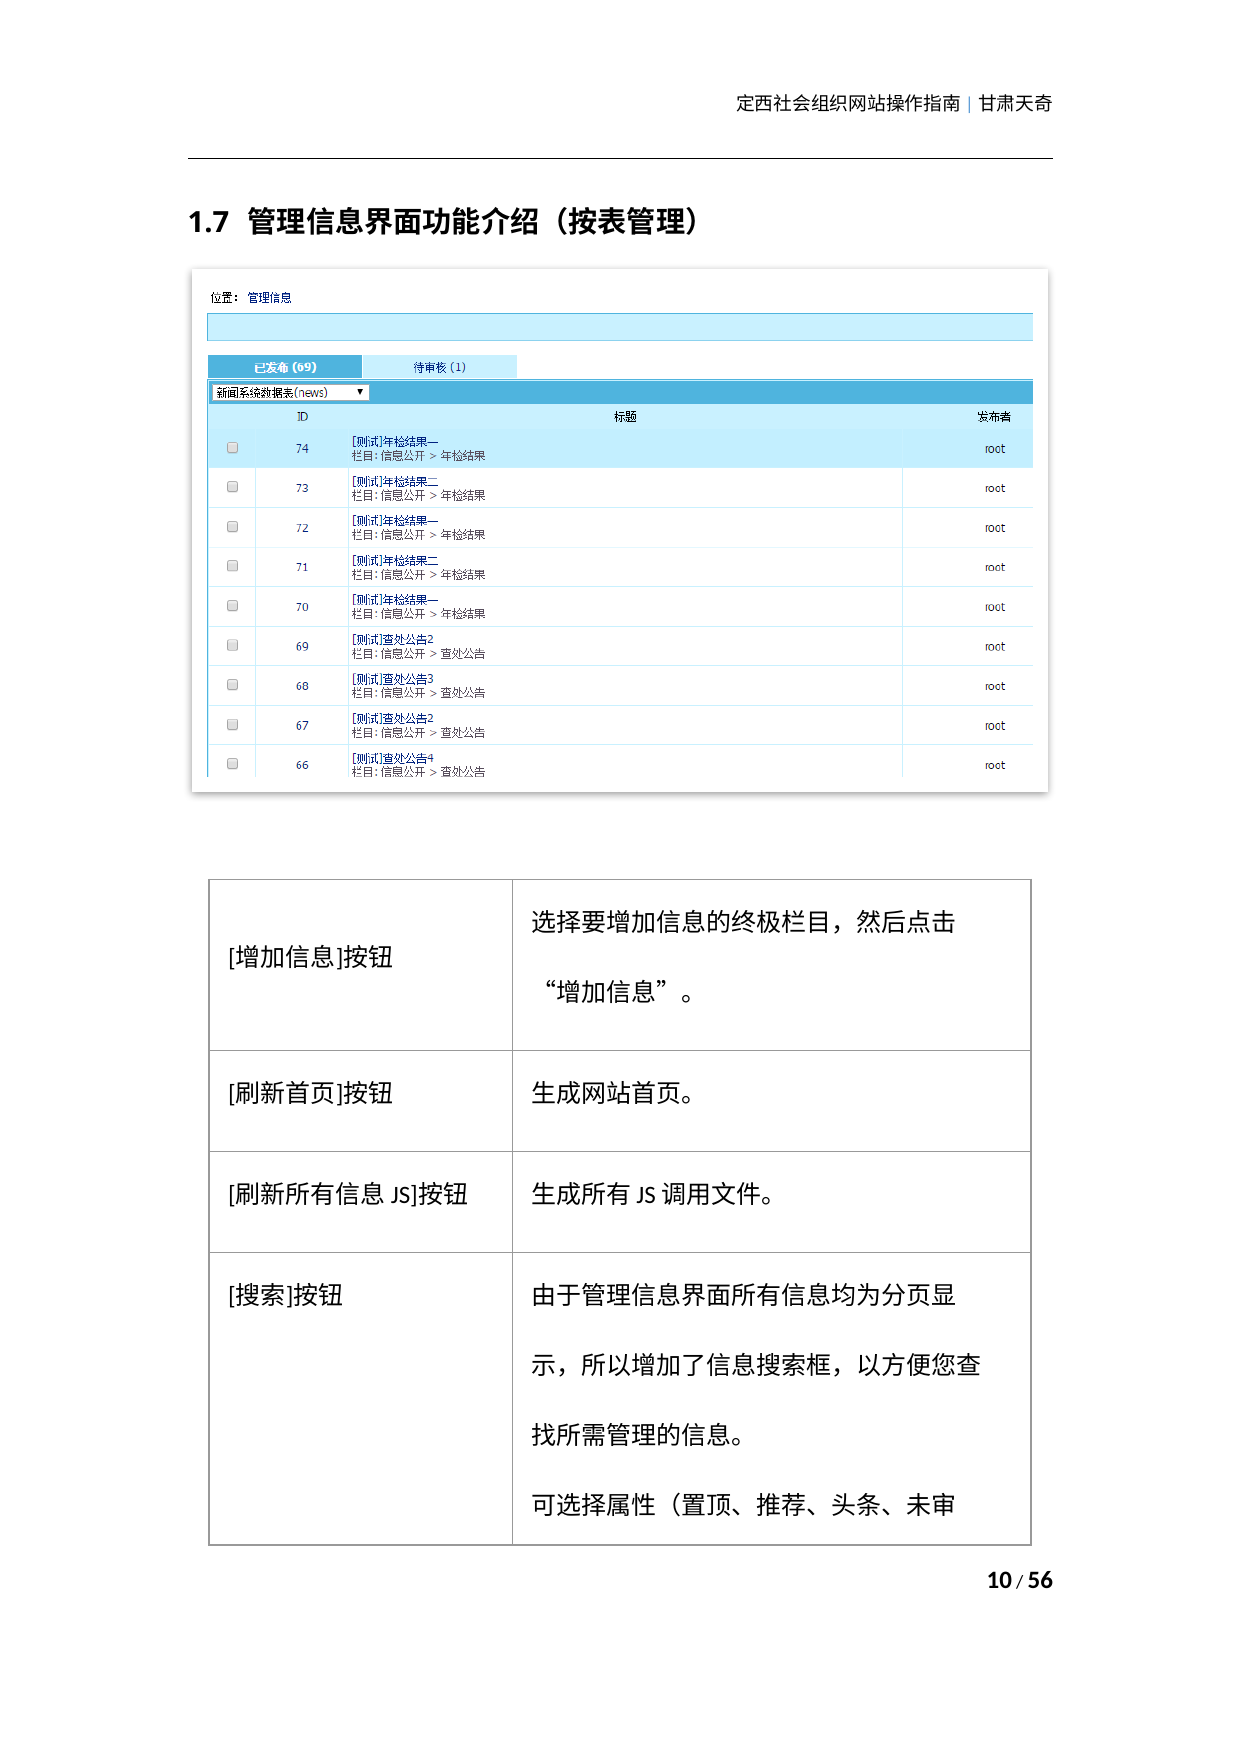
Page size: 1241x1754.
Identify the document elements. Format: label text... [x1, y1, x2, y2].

table_cell [刷新首页]按钮 [210, 1051, 512, 1151]
table_cell 生成网站首页。 [513, 1051, 1030, 1151]
table_header 选择要增加信息的终极栏目，然后点击“增加信息”。 [513, 880, 1030, 1049]
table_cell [513, 1253, 1030, 1544]
picture [206, 283, 1033, 777]
table_cell [搜索]按钮 [210, 1253, 512, 1544]
table_cell 生成所有JS调用文件。 [513, 1152, 1030, 1251]
table_cell [刷新所有信息JS]按钮 [210, 1152, 512, 1251]
table_header [增加信息]按钮 [210, 880, 512, 1049]
subtitle 管理信息界面功能介绍（按表管理） [187, 187, 1053, 252]
